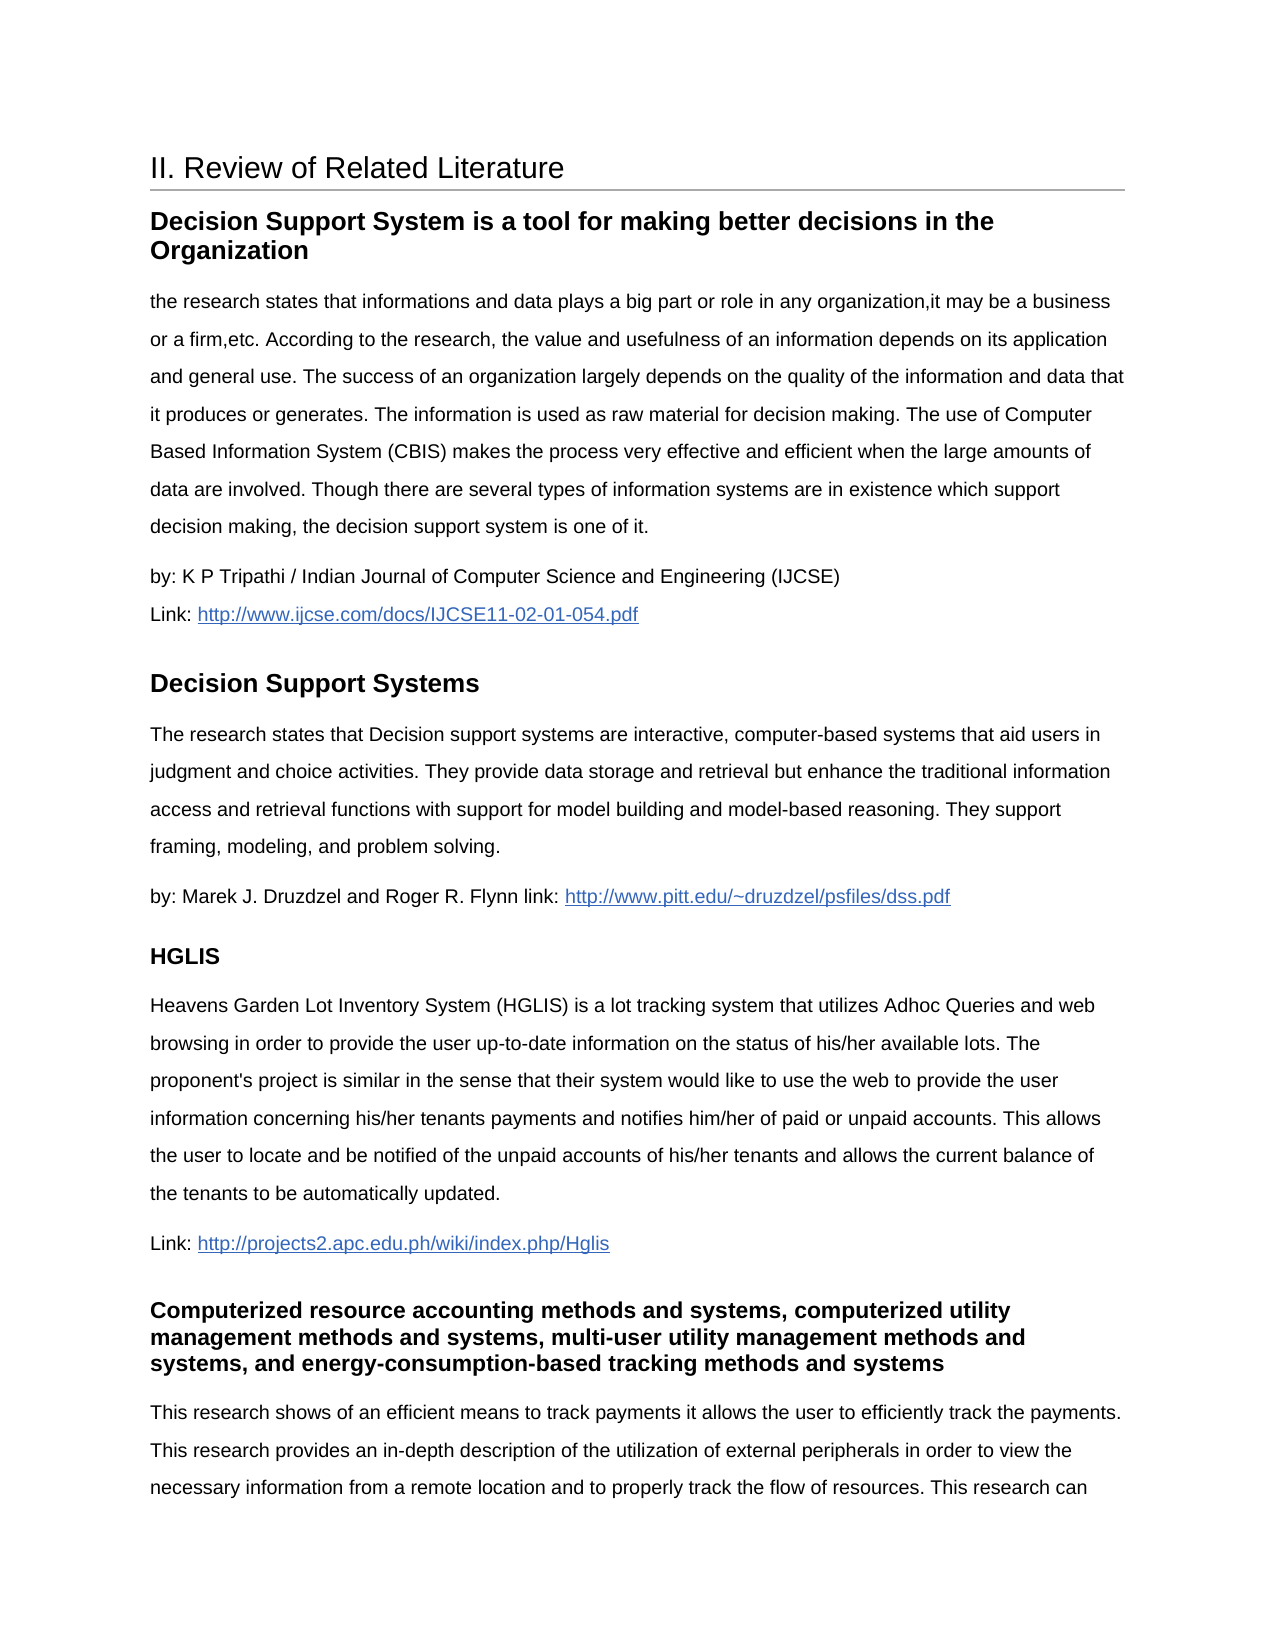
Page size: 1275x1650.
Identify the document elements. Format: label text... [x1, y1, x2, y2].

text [150, 1386, 1125, 1499]
text Link: http://projects2.apc.edu.ph/wiki/index.php/Hglis [150, 1217, 1125, 1254]
text Computerized resource accounting methods and systems, computerized utility management methods and systems, multi-user utility management methods and systems, and energy-consumption-based tracking methods and systems [150, 1297, 1125, 1376]
text The research states that Decision support systems are interactive, computer-based systems that aid users in judgment and choice activities. They provide data storage and retrieval but enhance the traditional information access and retrieval functions with support for model building and model-based reasoning. They support framing, modeling, and problem solving. [150, 708, 1125, 858]
text II. Review of Related Literature [150, 150, 1125, 189]
text by: K P Tripathi / Indian Journal of Computer Science and Engineering (IJCSE) Link: http://www.ijcse.com/docs/IJCSE11-02-01-054.pdf [150, 550, 1125, 625]
text Decision Support System is a tool for making better decisions in the Organization [150, 206, 1125, 265]
text by: Marek J. Druzdzel and Roger R. Flynn link: http://www.pitt.edu/~druzdzel/psfiles/dss.pdf [150, 870, 1125, 908]
text the research states that informations and data plays a big part or role in any organization,it may be a business or a firm,etc. According to the research, the value and usefulness of an information depends on its application and general use. The success of an organization largely depends on the quality of the information and data that it produces or generates. The information is used as raw material for decision making. The use of Computer Based Information System (CBIS) makes the process very effective and efficient when the large amounts of data are involved. Though there are several types of information systems are in existence which support decision making, the decision support system is one of it. [150, 275, 1125, 538]
text Heavens Garden Lot Inventory System (HGLIS) is a lot tracking system that utilizes Adhoc Queries and web browsing in order to provide the user up-to-date information on the status of his/her available lots. The proponent's project is similar in the sense that their system would like to use the web to provide the user information concerning his/her tenants payments and notifies him/her of paid or unpaid accounts. This allows the user to locate and be notified of the unpaid accounts of his/her tenants and allows the current balance of the tenants to be automatically updated. [150, 979, 1125, 1204]
text HGLIS [150, 943, 1125, 969]
text Decision Support Systems [150, 668, 1125, 698]
